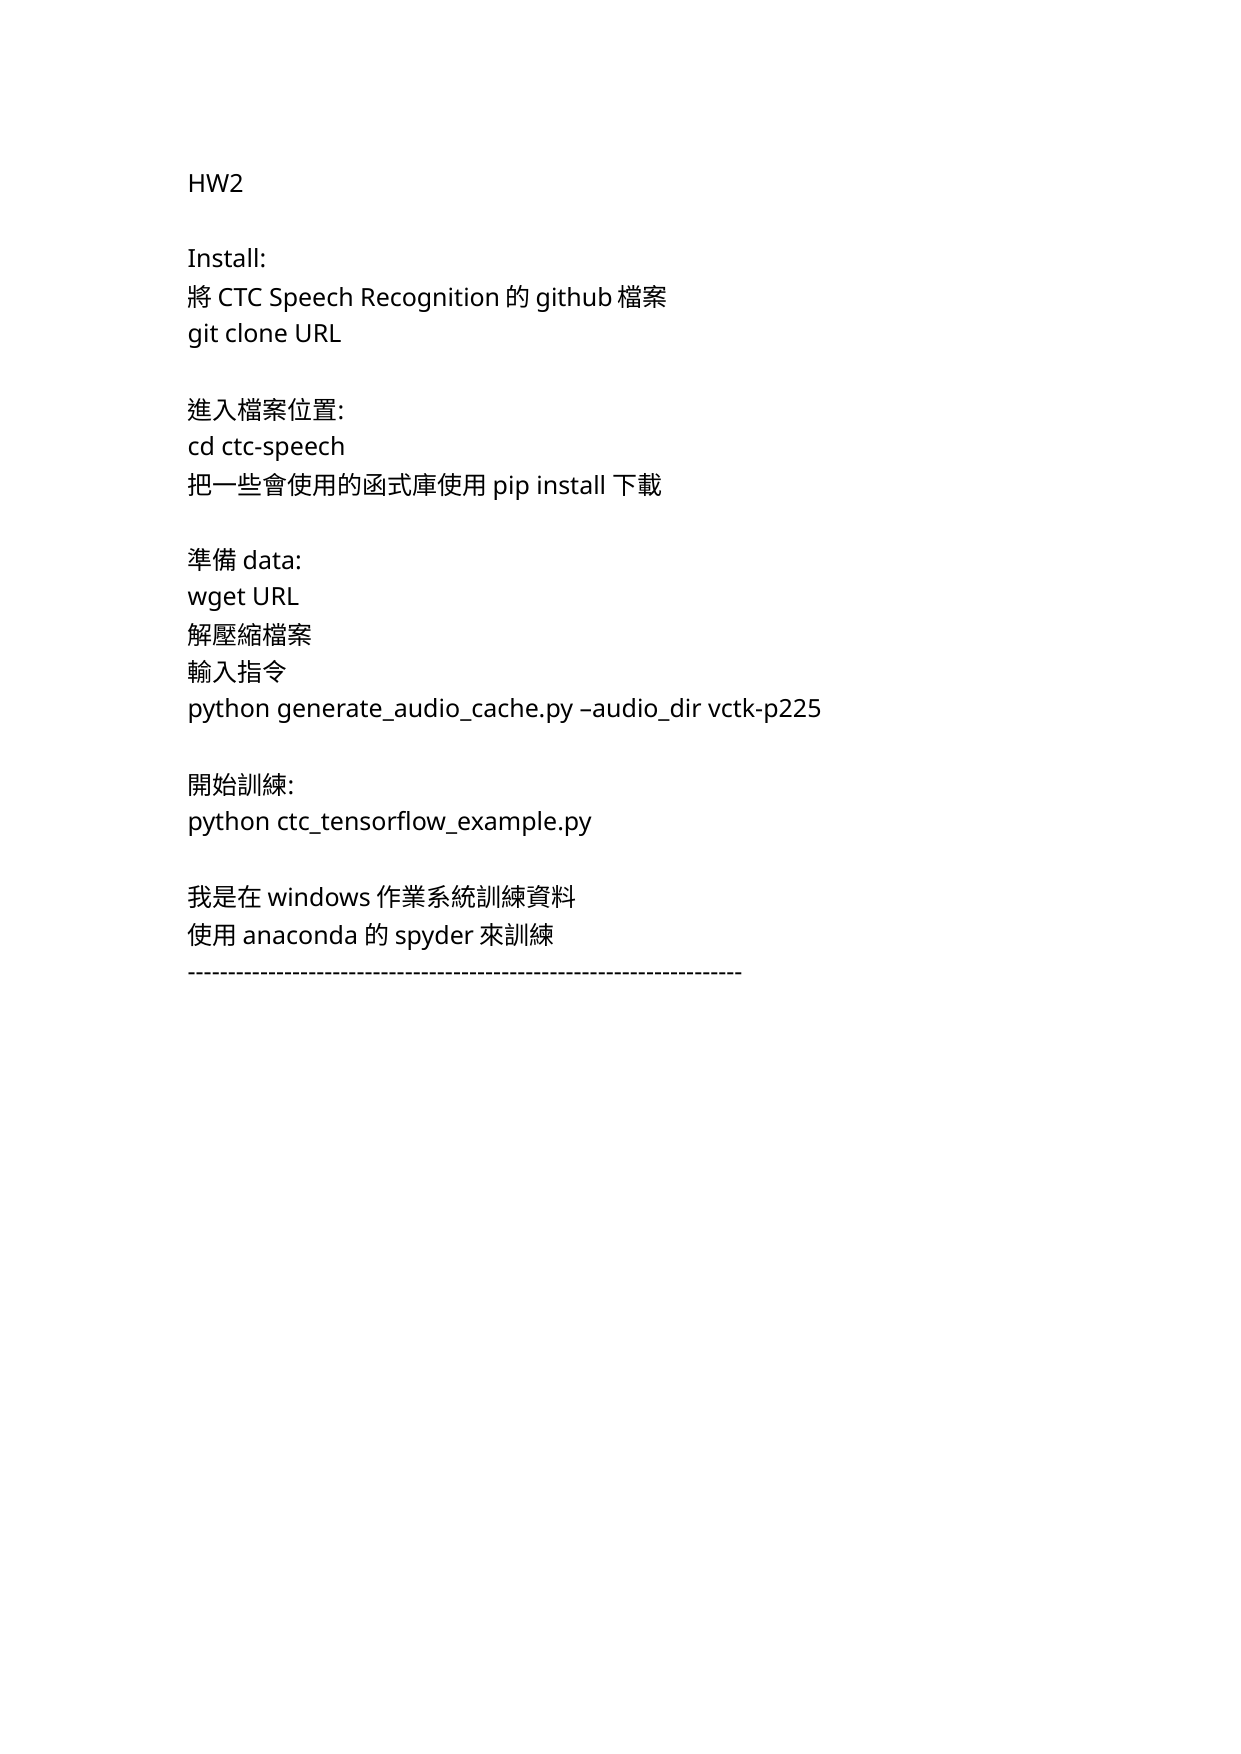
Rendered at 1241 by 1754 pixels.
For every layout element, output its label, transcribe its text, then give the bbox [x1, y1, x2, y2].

text 使用anaconda 的spyder來訓練 [187, 914, 1053, 952]
text --------------------------------------------------------------------- [187, 952, 1053, 989]
text 解壓縮檔案 [187, 614, 1053, 652]
text python generate_audio_cache.py –audio_dir vctk-p225 [187, 689, 1053, 727]
text 輸入指令 [187, 652, 1053, 689]
text git clone URL [187, 314, 1053, 352]
text wget URL [187, 577, 1053, 614]
text 把一些會使用的函式庫使用pip install 下載 [187, 464, 1053, 502]
text 將CTC Speech Recognition的github檔案 [187, 277, 1053, 314]
text HW2 [187, 164, 1053, 202]
text 進入檔案位置: [187, 389, 1053, 427]
text 準備data: [187, 539, 1053, 577]
text Install: [187, 239, 1053, 277]
text 我是在windows作業系統訓練資料 [187, 877, 1053, 914]
text cd ctc-speech [187, 427, 1053, 464]
text 開始訓練: [187, 764, 1053, 802]
text python ctc_tensorflow_example.py [187, 802, 1053, 839]
